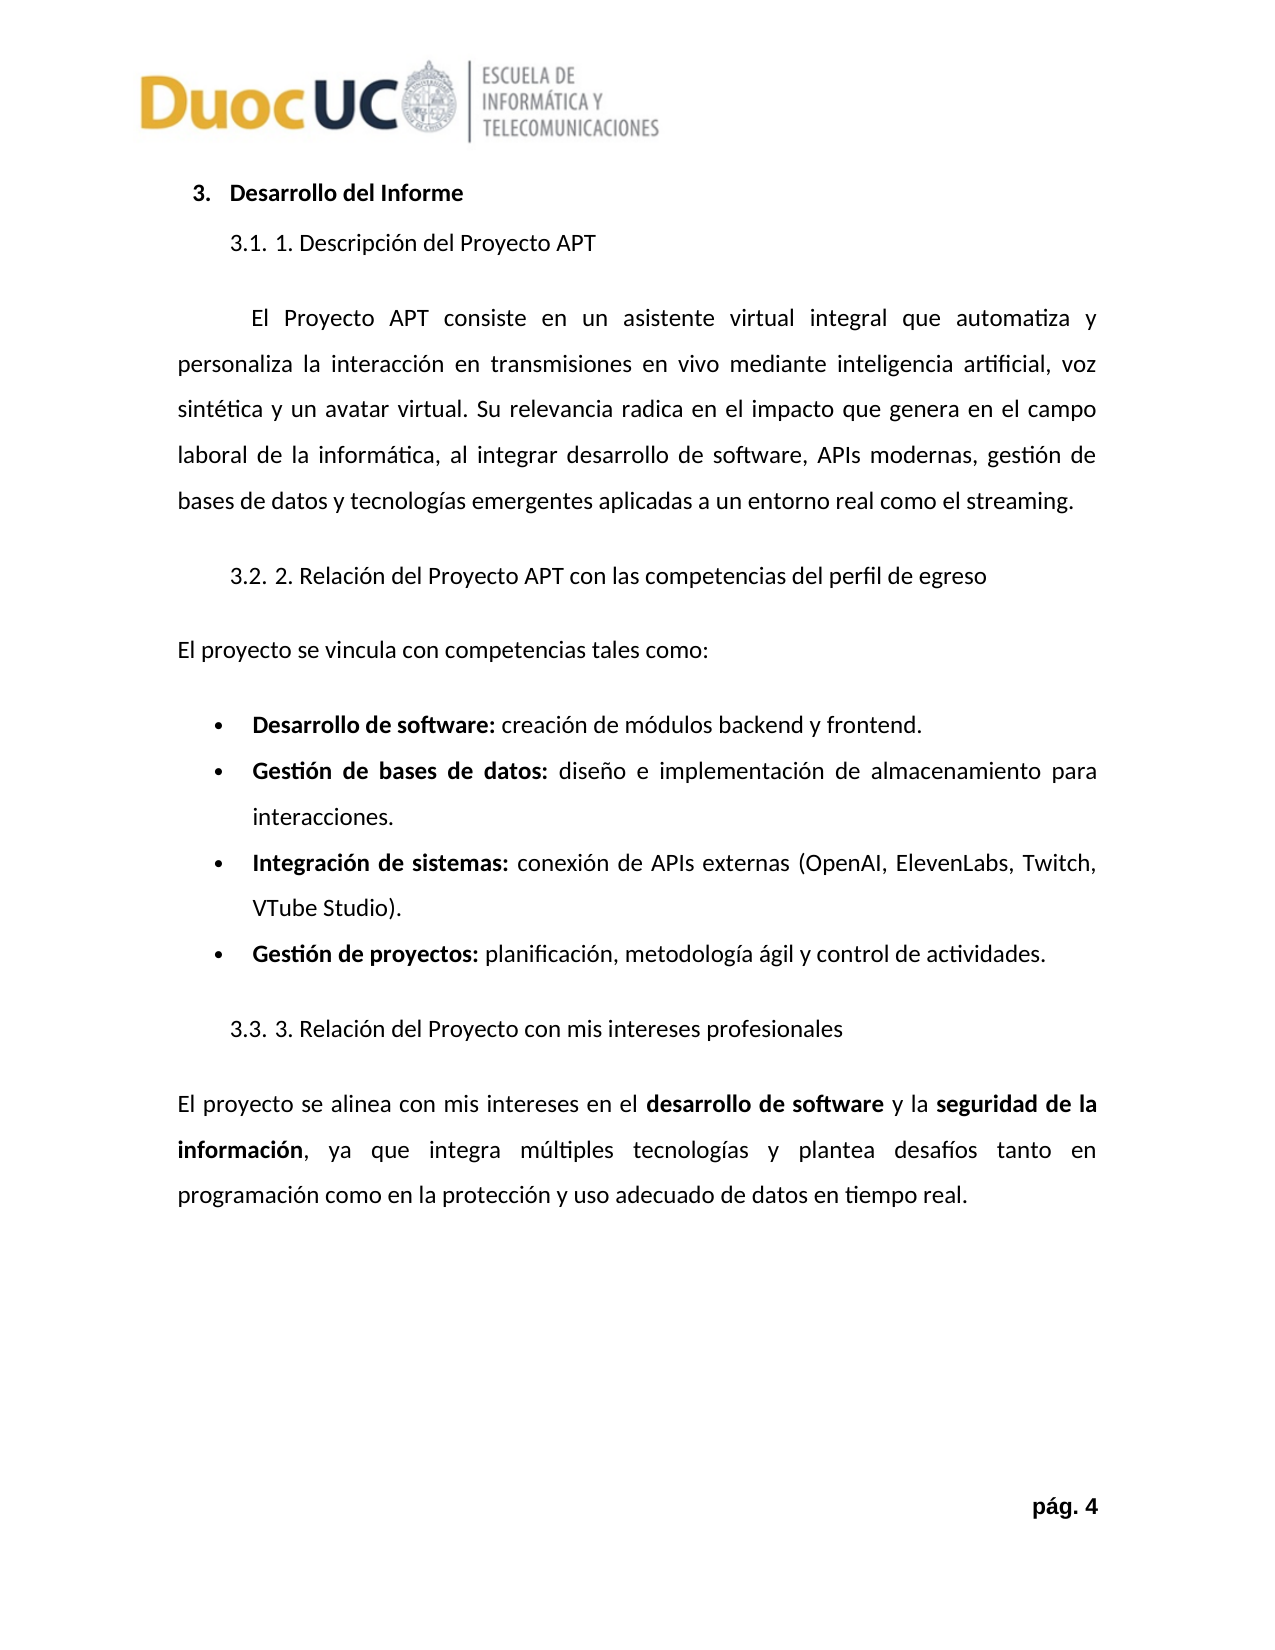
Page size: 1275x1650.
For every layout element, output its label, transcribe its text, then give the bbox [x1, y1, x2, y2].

text El Proyecto APT consiste en un asistente virtual integral que automatiza y personaliza la interacción en transmisiones en vivo mediante inteligencia artificial, voz sintética y un avatar virtual. Su relevancia radica en el impacto que genera en el campo laboral de la informática, al integrar desarrollo de software, APIs modernas, gestión de bases de datos y tecnologías emergentes aplicadas a un entorno real como el streaming. [177, 302, 1098, 515]
list Gestión de bases de datos: diseño e implementación de almacenamiento para interacciones. [215, 755, 1098, 832]
picture [132, 42, 674, 162]
subtitle Desarrollo del Informe [192, 177, 1098, 208]
subtitle 2. Relación del Proyecto APT con las competencias del perfil de egreso [229, 560, 1098, 590]
list Desarrollo de software: creación de módulos backend y frontend. [215, 709, 1098, 740]
subtitle 1. Descripción del Proyecto APT [229, 227, 1098, 258]
list Integración de sistemas: conexión de APIs externas (OpenAI, ElevenLabs, Twitch, VTube Studio). [215, 847, 1098, 923]
text El proyecto se vincula con competencias tales como: [177, 635, 1098, 665]
subtitle 3. Relación del Proyecto con mis intereses profesionales [229, 1013, 1098, 1044]
text El proyecto se alinea con mis intereses en el desarrollo de software y la seguridad de la información, ya que integra múltiples tecnologías y plantea desafíos tanto en programación como en la protección y uso adecuado de datos en tiempo real. [177, 1088, 1098, 1210]
list Gestión de proyectos: planificación, metodología ágil y control de actividades. [215, 938, 1098, 969]
